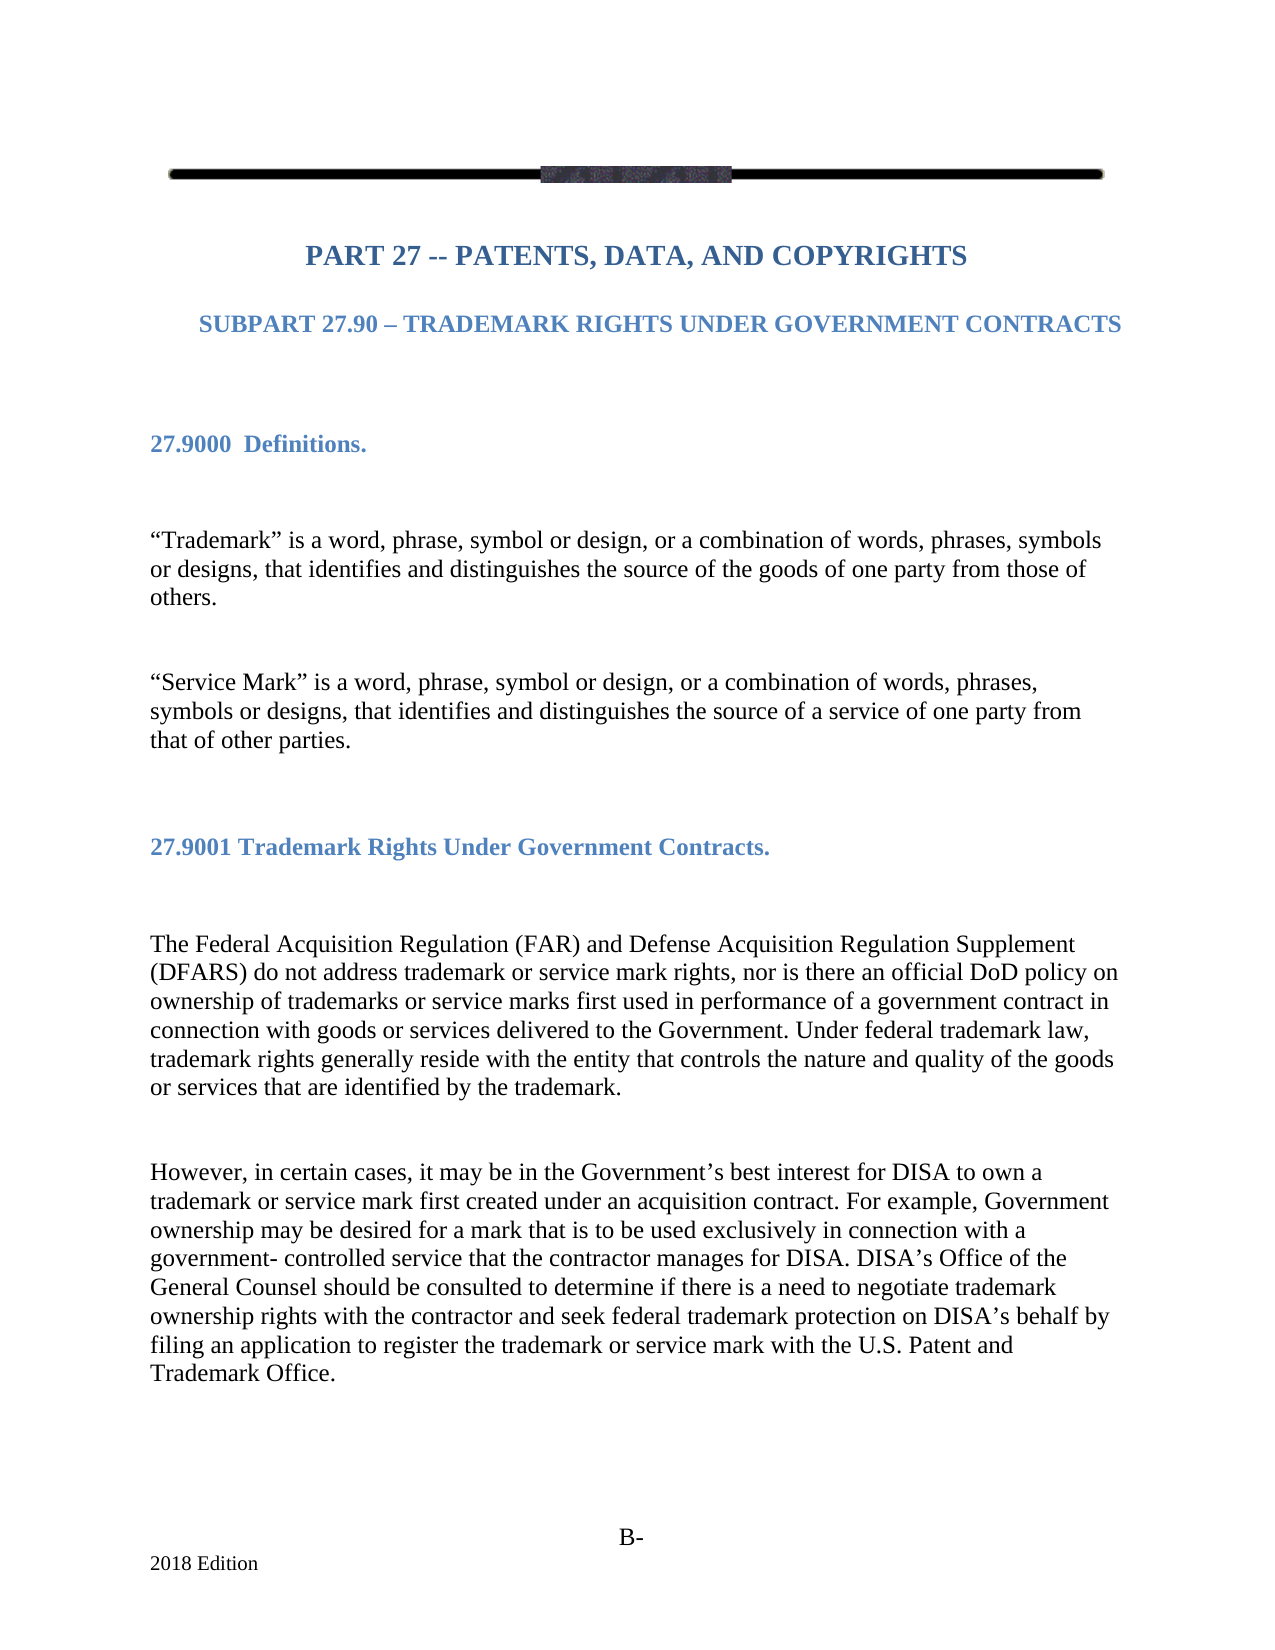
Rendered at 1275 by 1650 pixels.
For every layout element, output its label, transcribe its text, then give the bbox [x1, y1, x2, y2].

subtitle PART 27 -- PATENTS, DATA, AND COPYRIGHTS [102, 238, 1171, 271]
subtitle 27.9001 Trademark Rights Under Government Contracts. [150, 832, 1171, 861]
text “Trademark” is a word, phrase, symbol or design, or a combination of words, phrases, symbols or designs, that identifies and distinguishes the source of the goods of one party from those of others. [150, 525, 1104, 611]
text The Federal Acquisition Regulation (FAR) and Defense Acquisition Regulation Supplement (DFARS) do not address trademark or service mark rights, nor is there an official DoD policy on ownership of trademarks or service marks first used in performance of a government contract in connection with goods or services delivered to the Government. Under federal trademark law, trademark rights generally reside with the entity that controls the nature and quality of the goods or services that are identified by the trademark. [150, 929, 1123, 1101]
text However, in certain cases, it may be in the Government’s best interest for DISA to own a trademark or service mark first created under an acquisition contract. For example, Government ownership may be desired for a mark that is to be used exclusively in connection with a government- controlled service that the contractor manages for DISA. DISA’s Office of the General Counsel should be consulted to determine if there is a need to negotiate trademark ownership rights with the contractor and seek federal trademark protection on DISA’s behalf by filing an application to register the trademark or service mark with the U.S. Patent and Trademark Office. [150, 1157, 1115, 1387]
picture [167, 166, 1106, 183]
text “Service Mark” is a word, phrase, symbol or design, or a combination of words, phrases, symbols or designs, that identifies and distinguishes the source of a service of one party from that of other parties. [150, 667, 1084, 754]
subtitle SUBPART 27.90 – TRADEMARK RIGHTS UNDER GOVERNMENT CONTRACTS [150, 309, 1171, 337]
subtitle 27.9000 Definitions. [150, 429, 1171, 457]
